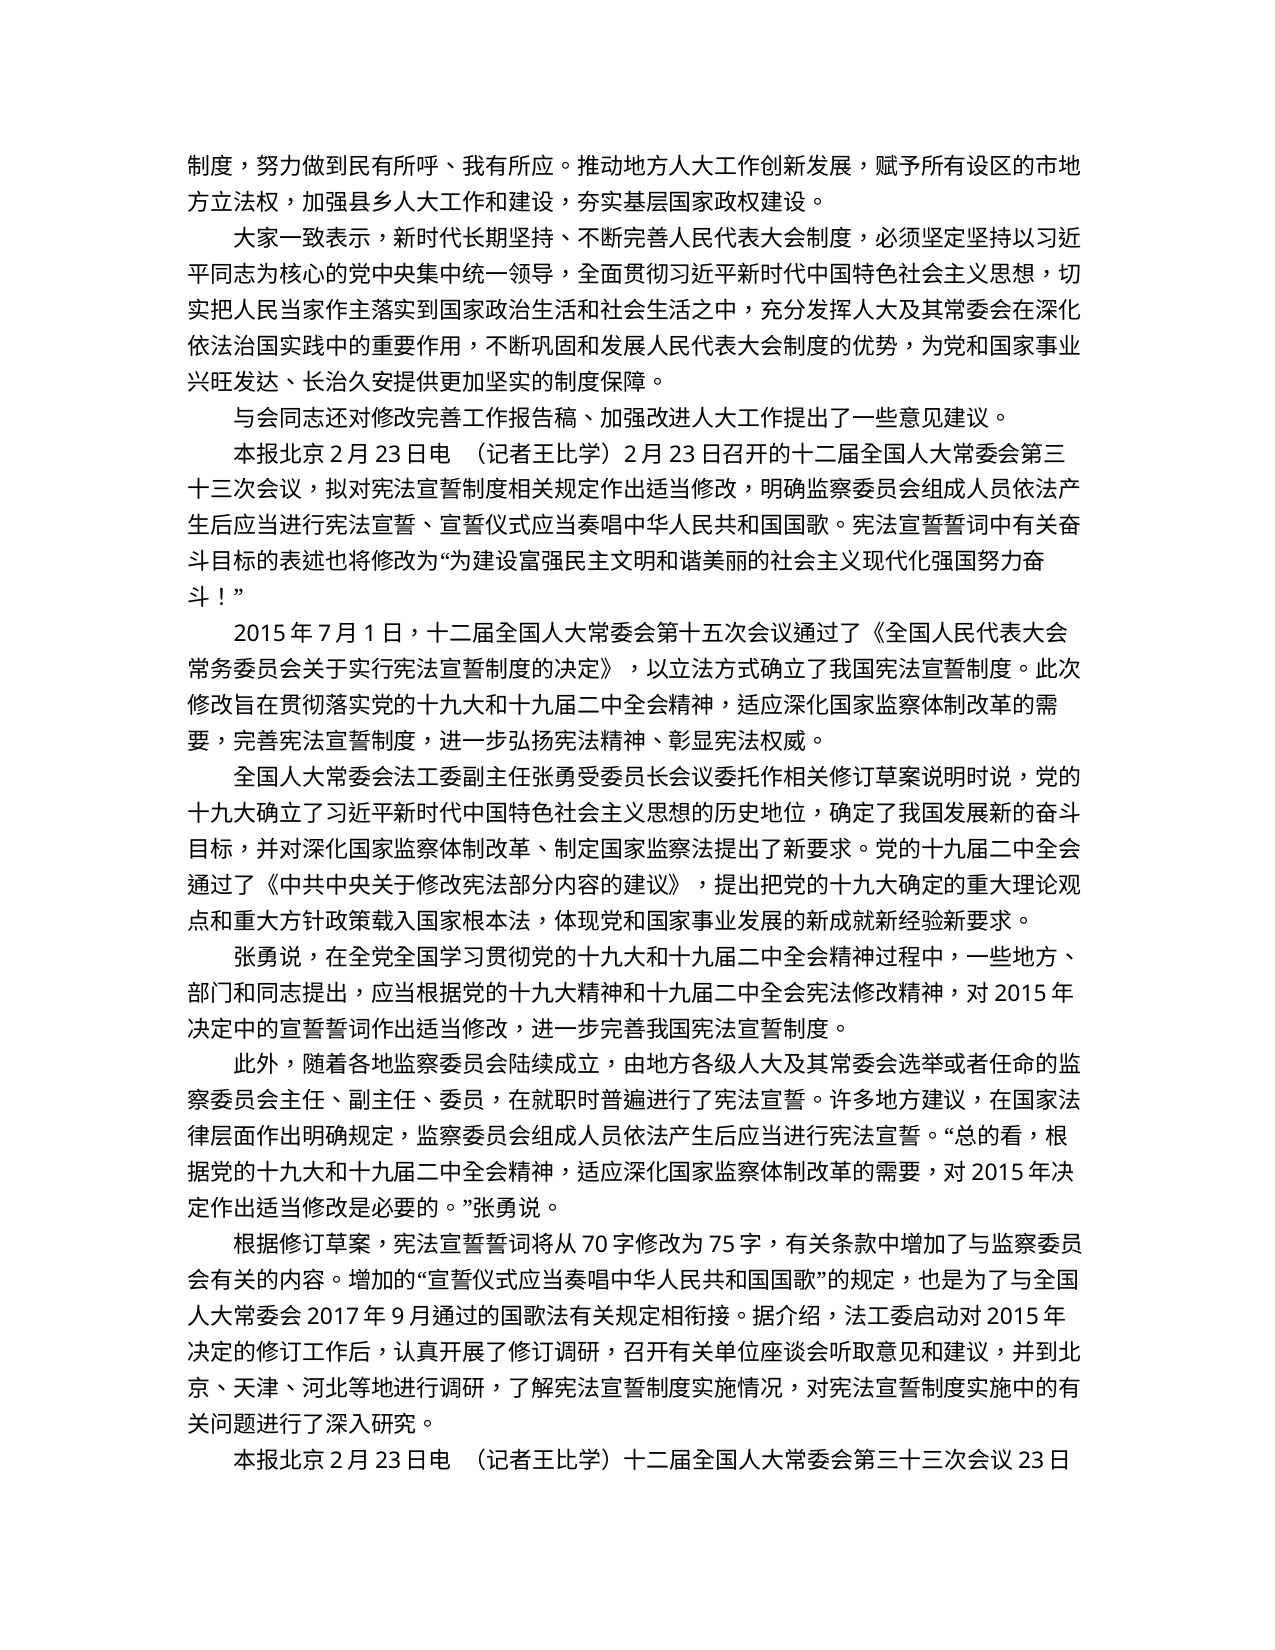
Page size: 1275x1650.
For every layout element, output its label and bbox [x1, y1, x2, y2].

text [187, 150, 1087, 1475]
